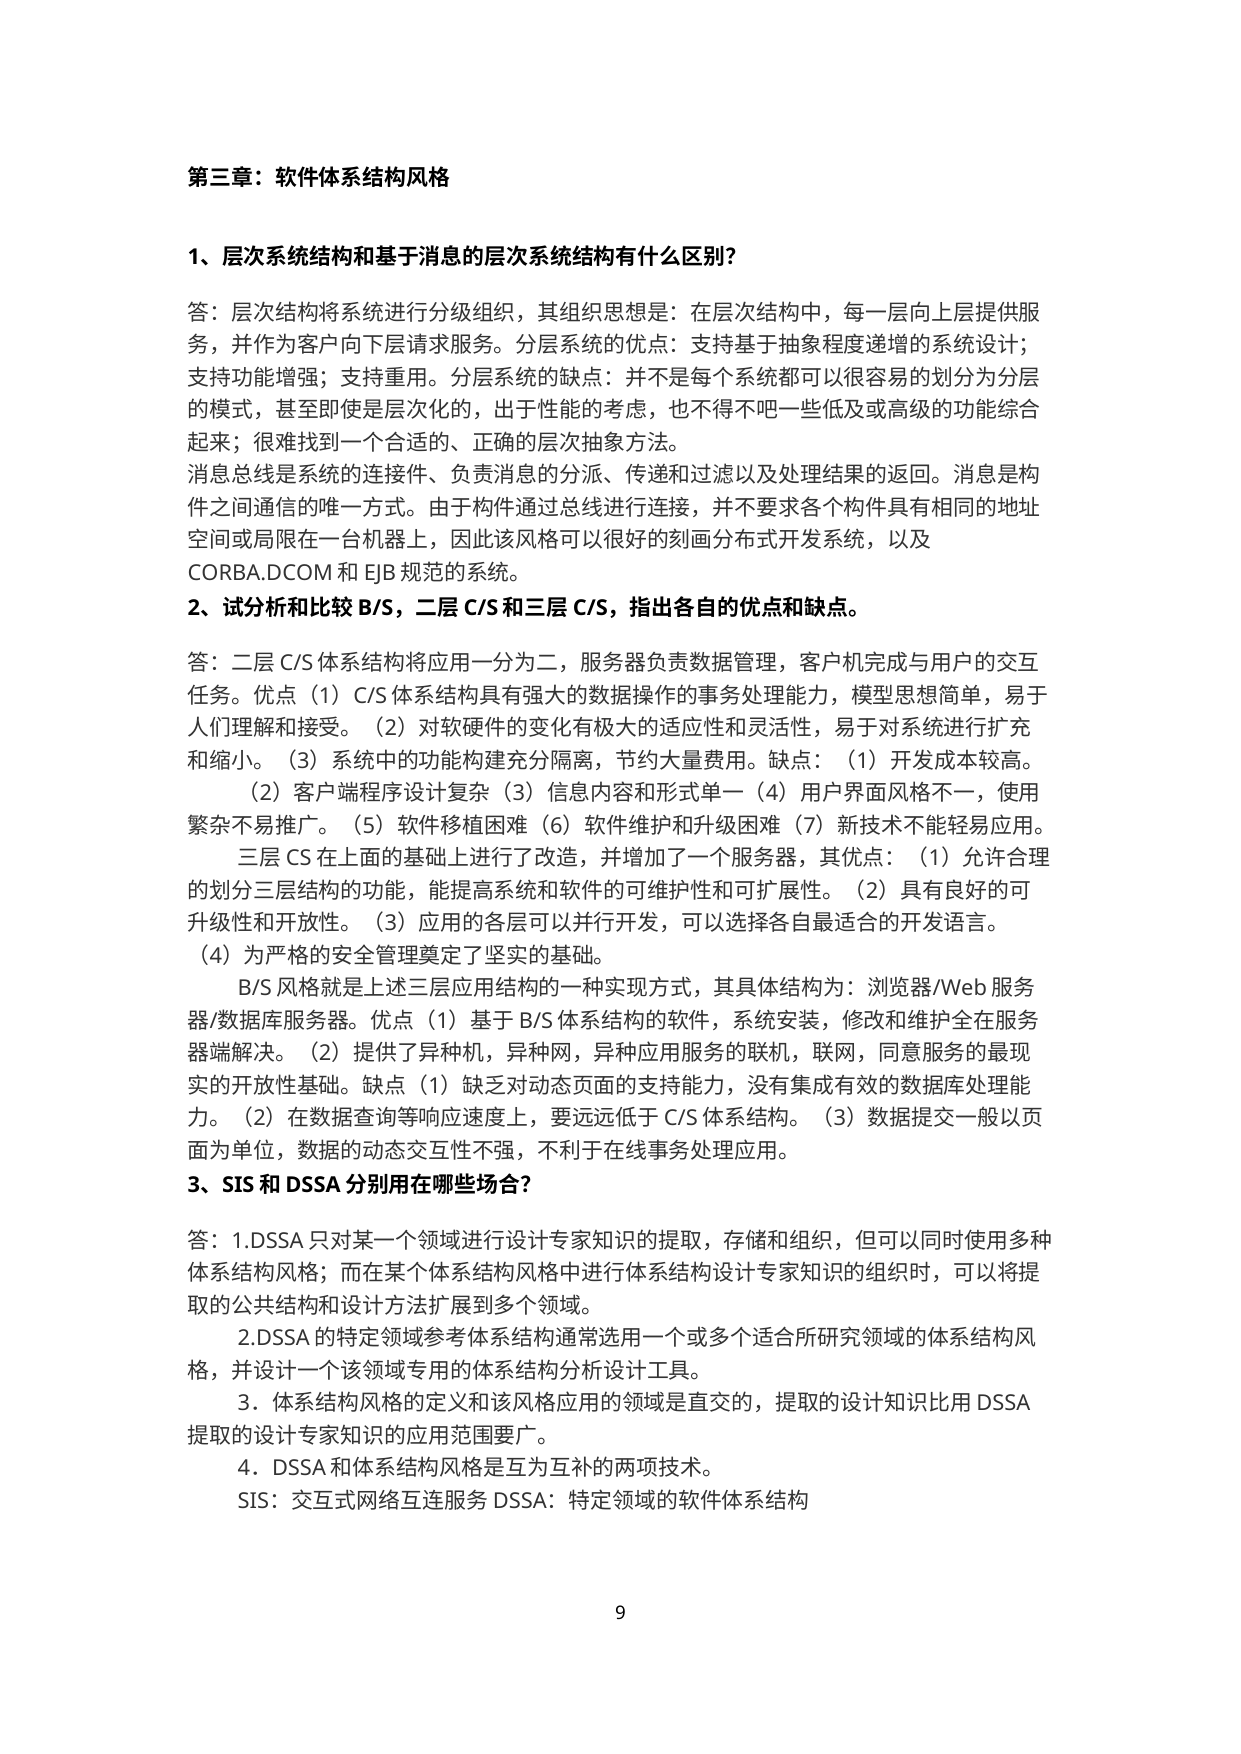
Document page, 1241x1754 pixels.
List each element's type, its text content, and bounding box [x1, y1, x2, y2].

subtitle 3、SIS和DSSA分别用在哪些场合？ [187, 1167, 1053, 1199]
text 三层CS在上面的基础上进行了改造，并增加了一个服务器，其优点：（1）允许合理的划分三层结构的功能，能提高系统和软件的可维护性和可扩展性。（2）具有良好的可升级性和开放性。（3）应用的各层可以并行开发，可以选择各自最适合的开发语言。（4）为严格的安全管理奠定了坚实的基础。 [187, 840, 1053, 970]
text 2.DSSA的特定领域参考体系结构通常选用一个或多个适合所研究领域的体系结构风格，并设计一个该领域专用的体系结构分析设计工具。 [187, 1320, 1053, 1385]
subtitle 2、试分析和比较B/S，二层C/S和三层C/S，指出各自的优点和缺点。 [187, 589, 1053, 622]
subtitle 第三章：软件体系结构风格 [187, 160, 1053, 192]
text 答：层次结构将系统进行分级组织，其组织思想是：在层次结构中，每一层向上层提供服务，并作为客户向下层请求服务。分层系统的优点：支持基于抽象程度递增的系统设计；支持功能增强；支持重用。分层系统的缺点：并不是每个系统都可以很容易的划分为分层的模式，甚至即使是层次化的，出于性能的考虑，也不得不吧一些低及或高级的功能综合起来；很难找到一个合适的、正确的层次抽象方法。 [187, 294, 1053, 457]
text 答：二层C/S体系结构将应用一分为二，服务器负责数据管理，客户机完成与用户的交互任务。优点（1）C/S体系结构具有强大的数据操作的事务处理能力，模型思想简单，易于人们理解和接受。（2）对软硬件的变化有极大的适应性和灵活性，易于对系统进行扩充和缩小。（3）系统中的功能构建充分隔离，节约大量费用。缺点：（1）开发成本较高。 [187, 645, 1053, 775]
text （2）客户端程序设计复杂（3）信息内容和形式单一（4）用户界面风格不一，使用繁杂不易推广。（5）软件移植困难（6）软件维护和升级困难（7）新技术不能轻易应用。 [187, 775, 1053, 840]
text 4．DSSA和体系结构风格是互为互补的两项技术。 [187, 1450, 1053, 1482]
text 答：1.DSSA只对某一个领域进行设计专家知识的提取，存储和组织，但可以同时使用多种体系结构风格；而在某个体系结构风格中进行体系结构设计专家知识的组织时，可以将提取的公共结构和设计方法扩展到多个领域。 [187, 1222, 1053, 1320]
subtitle 1、层次系统结构和基于消息的层次系统结构有什么区别？ [187, 239, 1053, 271]
text B/S风格就是上述三层应用结构的一种实现方式，其具体结构为：浏览器/Web服务器/数据库服务器。优点（1）基于B/S体系结构的软件，系统安装，修改和维护全在服务器端解决。（2）提供了异种机，异种网，异种应用服务的联机，联网，同意服务的最现实的开放性基础。缺点（1）缺乏对动态页面的支持能力，没有集成有效的数据库处理能力。（2）在数据查询等响应速度上，要远远低于C/S体系结构。（3）数据提交一般以页面为单位，数据的动态交互性不强，不利于在线事务处理应用。 [187, 970, 1053, 1165]
text SIS：交互式网络互连服务 DSSA：特定领域的软件体系结构 [187, 1482, 1053, 1515]
text 3．体系结构风格的定义和该风格应用的领域是直交的，提取的设计知识比用DSSA提取的设计专家知识的应用范围要广。 [187, 1385, 1053, 1450]
text 消息总线是系统的连接件、负责消息的分派、传递和过滤以及处理结果的返回。消息是构件之间通信的唯一方式。由于构件通过总线进行连接，并不要求各个构件具有相同的地址空间或局限在一台机器上，因此该风格可以很好的刻画分布式开发系统，以及CORBA.DCOM和EJB规范的系统。 [187, 457, 1053, 587]
